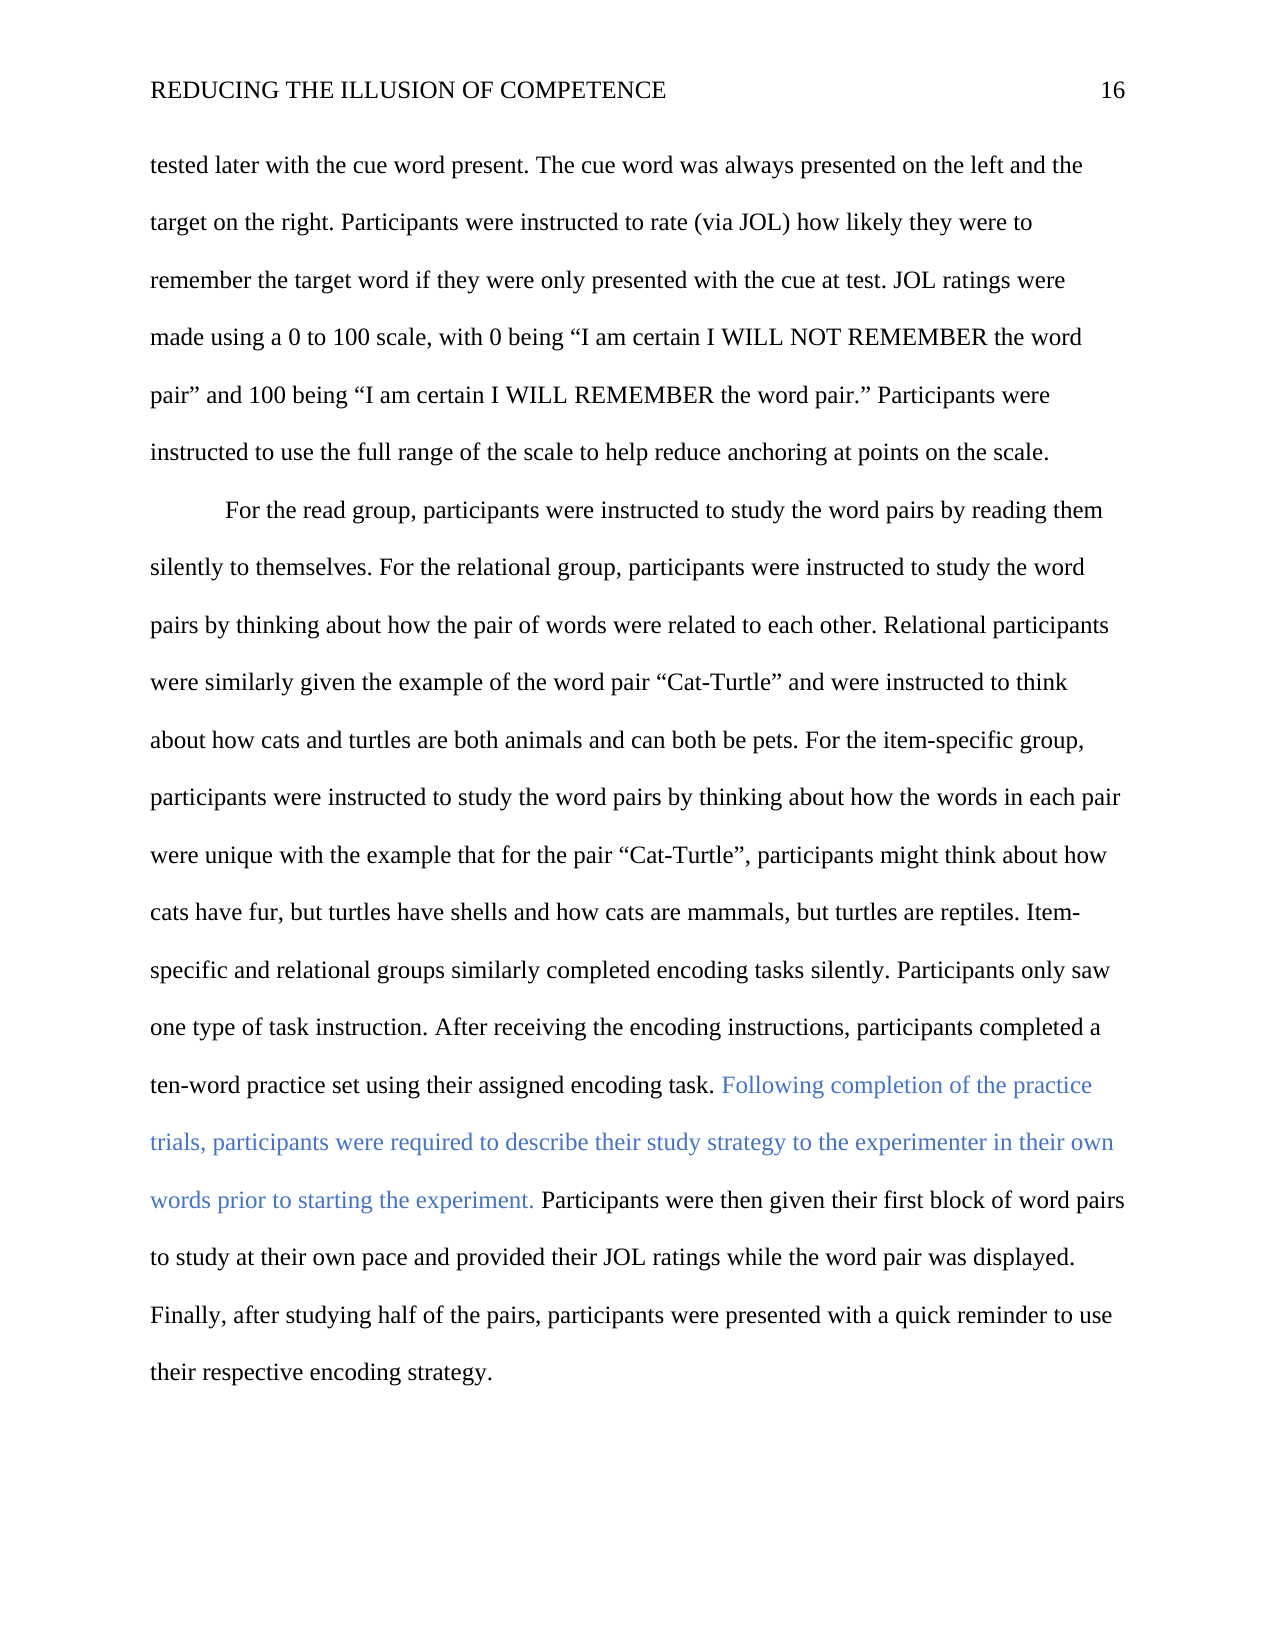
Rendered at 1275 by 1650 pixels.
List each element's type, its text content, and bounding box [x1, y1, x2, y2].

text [150, 150, 1125, 466]
text For the read group, participants were instructed to study the word pairs by reading them silently to themselves. For the relational group, participants were instructed to study the word pairs by thinking about how the pair of words were related to each other. Relational participants were similarly given the example of the word pair “Cat-Turtle” and were instructed to think about how cats and turtles are both animals and can both be pets. For the item-specific group, participants were instructed to study the word pairs by thinking about how the words in each pair were unique with the example that for the pair “Cat-Turtle”, participants might think about how cats have fur, but turtles have shells and how cats are mammals, but turtles are reptiles. Item-specific and relational groups similarly completed encoding tasks silently. Participants only saw one type of task instruction. After receiving the encoding instructions, participants completed a ten-word practice set using their assigned encoding task. Following completion of the practice trials, participants were required to describe their study strategy to the experimenter in their own words prior to starting the experiment. Participants were then given their first block of word pairs to study at their own pace and provided their JOL ratings while the word pair was displayed. Finally, after studying half of the pairs, participants were presented with a quick reminder to use their respective encoding strategy. [150, 495, 1125, 1386]
